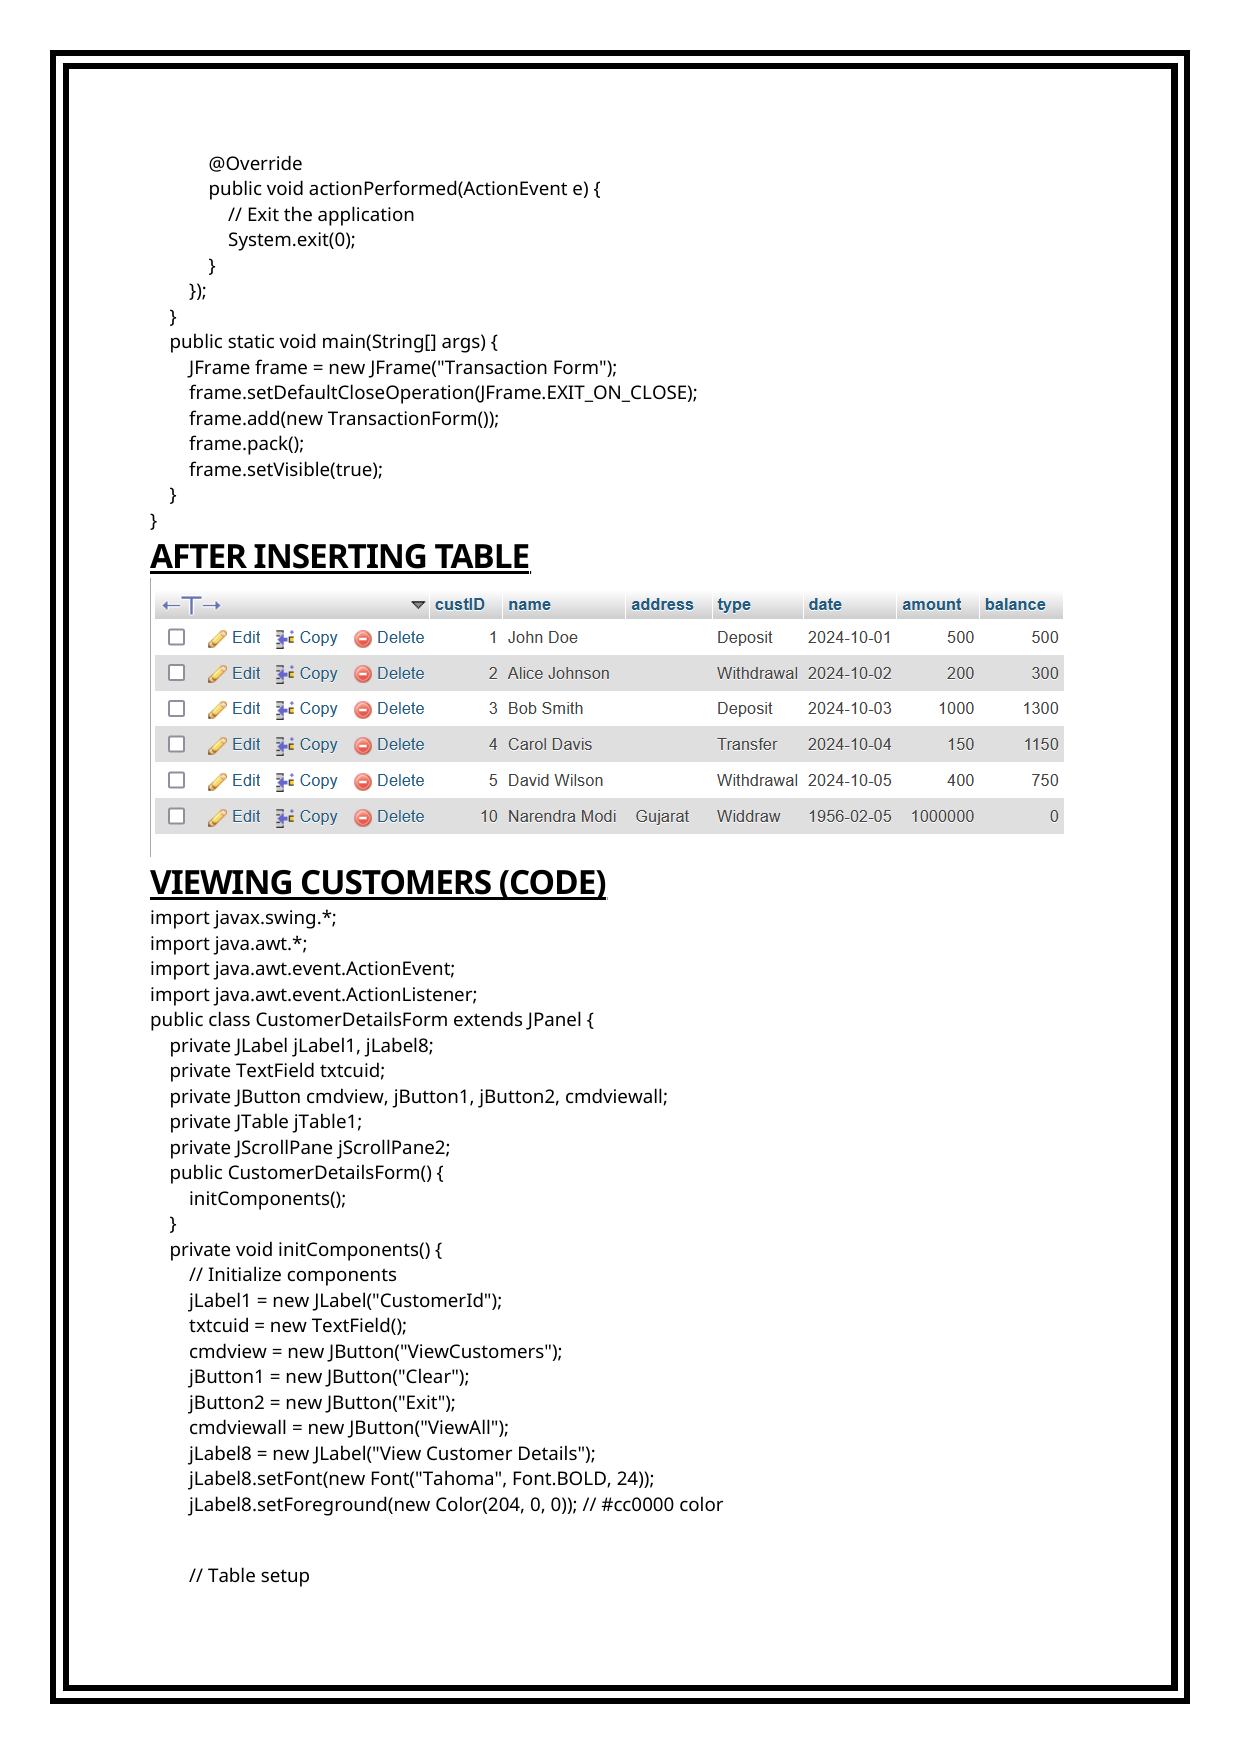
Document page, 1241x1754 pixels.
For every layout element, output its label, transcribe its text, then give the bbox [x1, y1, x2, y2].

text frame.setVisible(true); [150, 456, 1090, 482]
text jButton1 = new JButton("Clear"); [150, 1364, 1090, 1389]
text } [150, 507, 1090, 533]
text private JScrollPane jScrollPane2; [150, 1134, 1090, 1159]
text } [150, 482, 1090, 507]
text frame.pack(); [150, 431, 1090, 456]
text private JTable jTable1; [150, 1108, 1090, 1134]
text // Exit the application [150, 201, 1090, 227]
text cmdviewall = new JButton("ViewAll"); [150, 1415, 1090, 1440]
text public CustomerDetailsForm() { [150, 1159, 1090, 1185]
text public static void main(String[] args) { [150, 329, 1090, 354]
text private JButton cmdview, jButton1, jButton2, cmdviewall; [150, 1083, 1090, 1108]
text JFrame frame = new JFrame("Transaction Form"); [150, 354, 1090, 380]
text jLabel8.setForeground(new Color(204, 0, 0)); // #cc0000 color [150, 1491, 1090, 1517]
text frame.setDefaultCloseOperation(JFrame.EXIT_ON_CLOSE); [150, 380, 1090, 405]
text System.exit(0); [150, 227, 1090, 252]
text public void actionPerformed(ActionEvent e) { [150, 176, 1090, 201]
text cmdview = new JButton("ViewCustomers"); [150, 1338, 1090, 1364]
text jLabel1 = new JLabel("CustomerId"); [150, 1287, 1090, 1313]
text private TextField txtcuid; [150, 1057, 1090, 1083]
text VIEWING CUSTOMERS (CODE) [150, 859, 1090, 904]
text public class CustomerDetailsForm extends JPanel { [150, 1006, 1090, 1032]
text jLabel8.setFont(new Font("Tahoma", Font.BOLD, 24)); [150, 1466, 1090, 1491]
text } [150, 1211, 1090, 1236]
text // Table setup [150, 1562, 1090, 1588]
text import java.awt.event.ActionListener; [150, 981, 1090, 1006]
picture [150, 578, 1091, 857]
text jLabel8 = new JLabel("View Customer Details"); [150, 1440, 1090, 1466]
text private JLabel jLabel1, jLabel8; [150, 1032, 1090, 1057]
text } [150, 303, 1090, 329]
text jButton2 = new JButton("Exit"); [150, 1389, 1090, 1415]
text initComponents(); [150, 1185, 1090, 1211]
text import java.awt.*; [150, 930, 1090, 955]
text import javax.swing.*; [150, 904, 1090, 930]
text AFTER INSERTING TABLE [150, 533, 1090, 578]
text }); [150, 278, 1090, 303]
text // Initialize components [150, 1262, 1090, 1287]
text txtcuid = new TextField(); [150, 1313, 1090, 1338]
text frame.add(new TransactionForm()); [150, 405, 1090, 431]
text } [150, 252, 1090, 278]
text private void initComponents() { [150, 1236, 1090, 1262]
text import java.awt.event.ActionEvent; [150, 955, 1090, 981]
text @Override [150, 150, 1090, 176]
